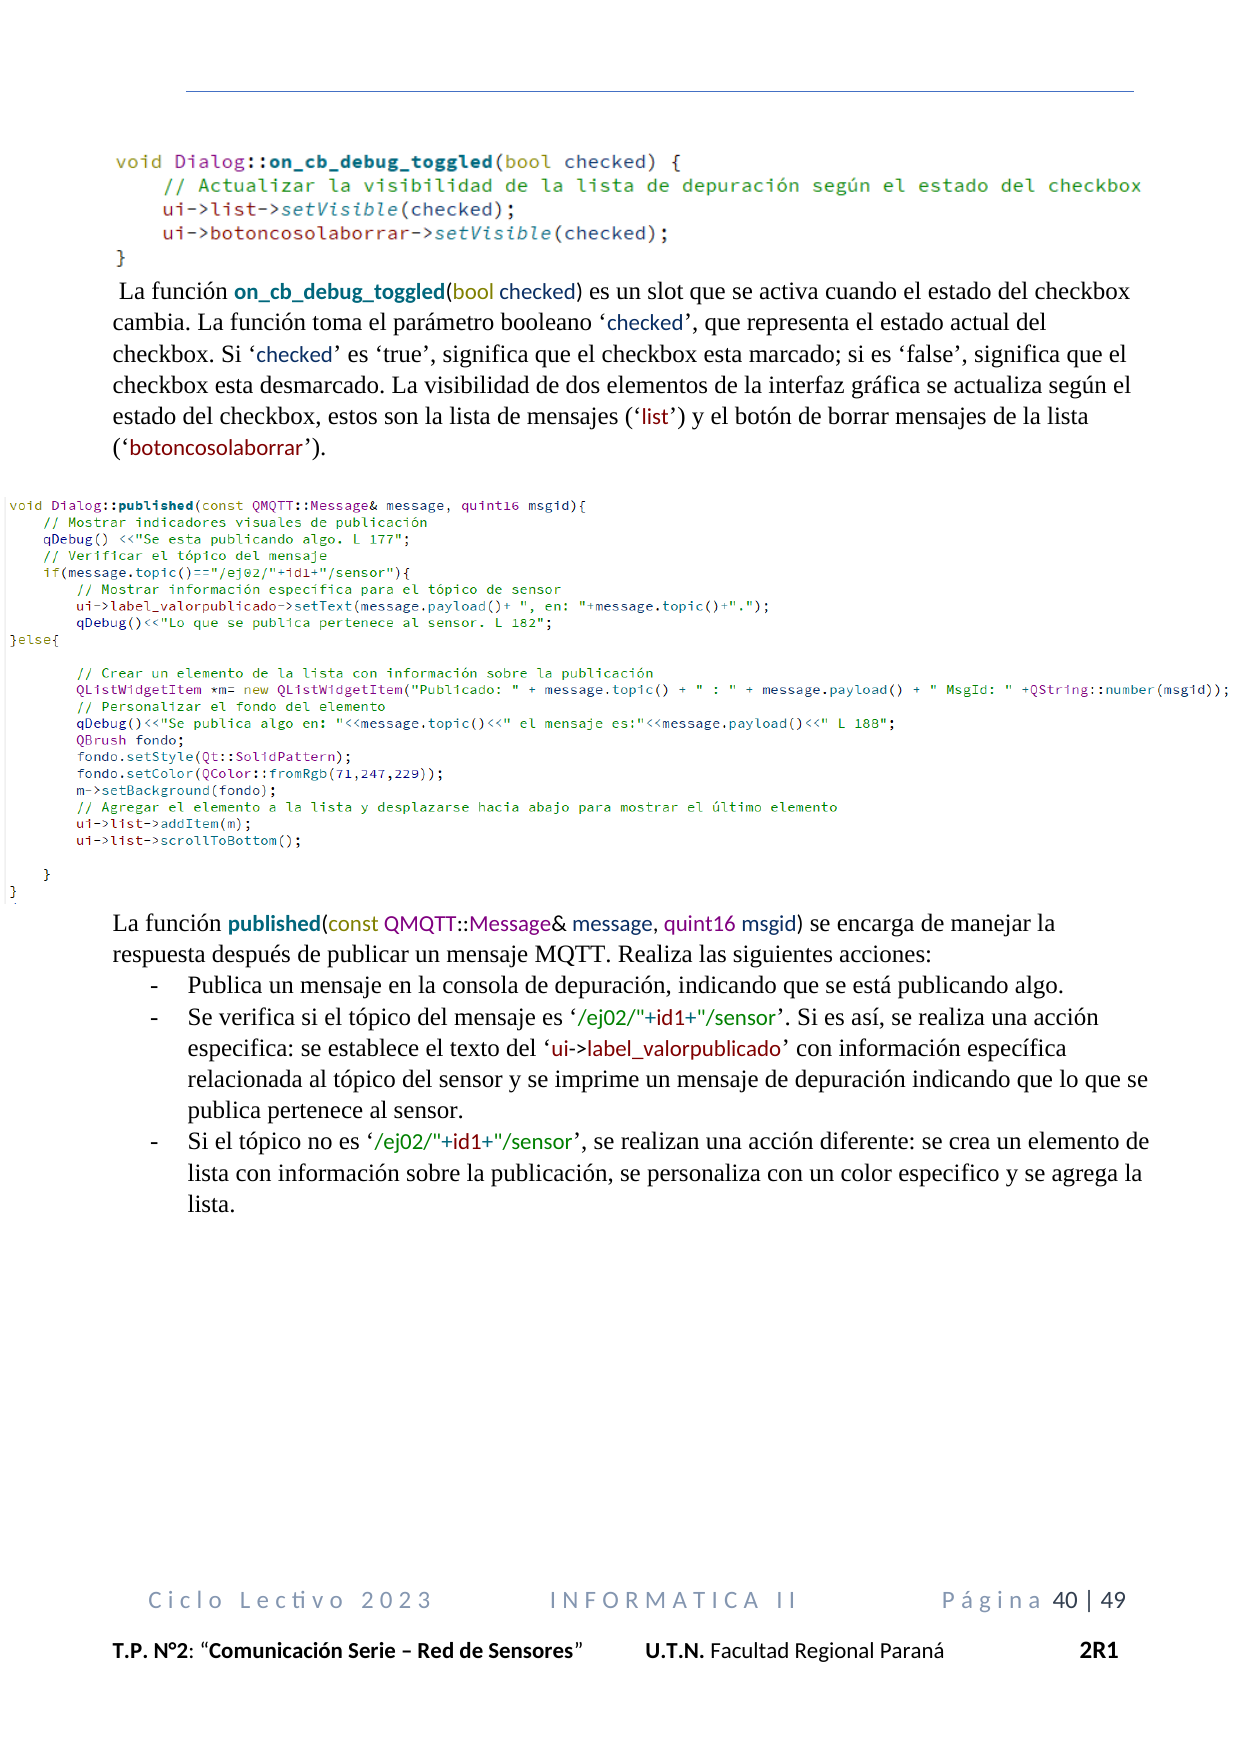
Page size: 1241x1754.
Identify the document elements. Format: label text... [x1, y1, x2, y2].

picture [4, 497, 1241, 904]
text La función published(const QMQTT::Message& message, quint16 msgid) se encarga de manejar la respuesta después de publicar un mensaje MQTT. Realiza las siguientes acciones: [112, 904, 1152, 968]
picture [112, 150, 1153, 274]
text La función on_cb_debug_toggled(bool checked) es un slot que se activa cuando el estado del checkbox cambia. La función toma el parámetro booleano ‘checked’, que representa el estado actual del checkbox. Si ‘checked’ es ‘true’, significa que el checkbox esta marcado; si es ‘false’, significa que el checkbox esta desmarcado. La visibilidad de dos elementos de la interfaz gráfica se actualiza según el estado del checkbox, estos son la lista de mensajes (‘list’) y el botón de borrar mensajes de la lista (‘botoncosolaborrar’). [112, 276, 1152, 462]
list Si el tópico no es ‘/ej02/"+id1+"/sensor’, se realizan una acción diferente: se crea un elemento de lista con información sobre la publicación, se personaliza con un color especifico y se agrega la lista. [150, 1126, 1152, 1218]
list Se verifica si el tópico del mensaje es ‘/ej02/"+id1+"/sensor’. Si es así, se realiza una acción especifica: se establece el texto del ‘ui->label_valorpublicado’ con información específica relacionada al tópico del sensor y se imprime un mensaje de depuración indicando que lo que se publica pertenece al sensor. [150, 1002, 1152, 1124]
list Publica un mensaje en la consola de depuración, indicando que se está publicando algo. [150, 971, 1152, 999]
